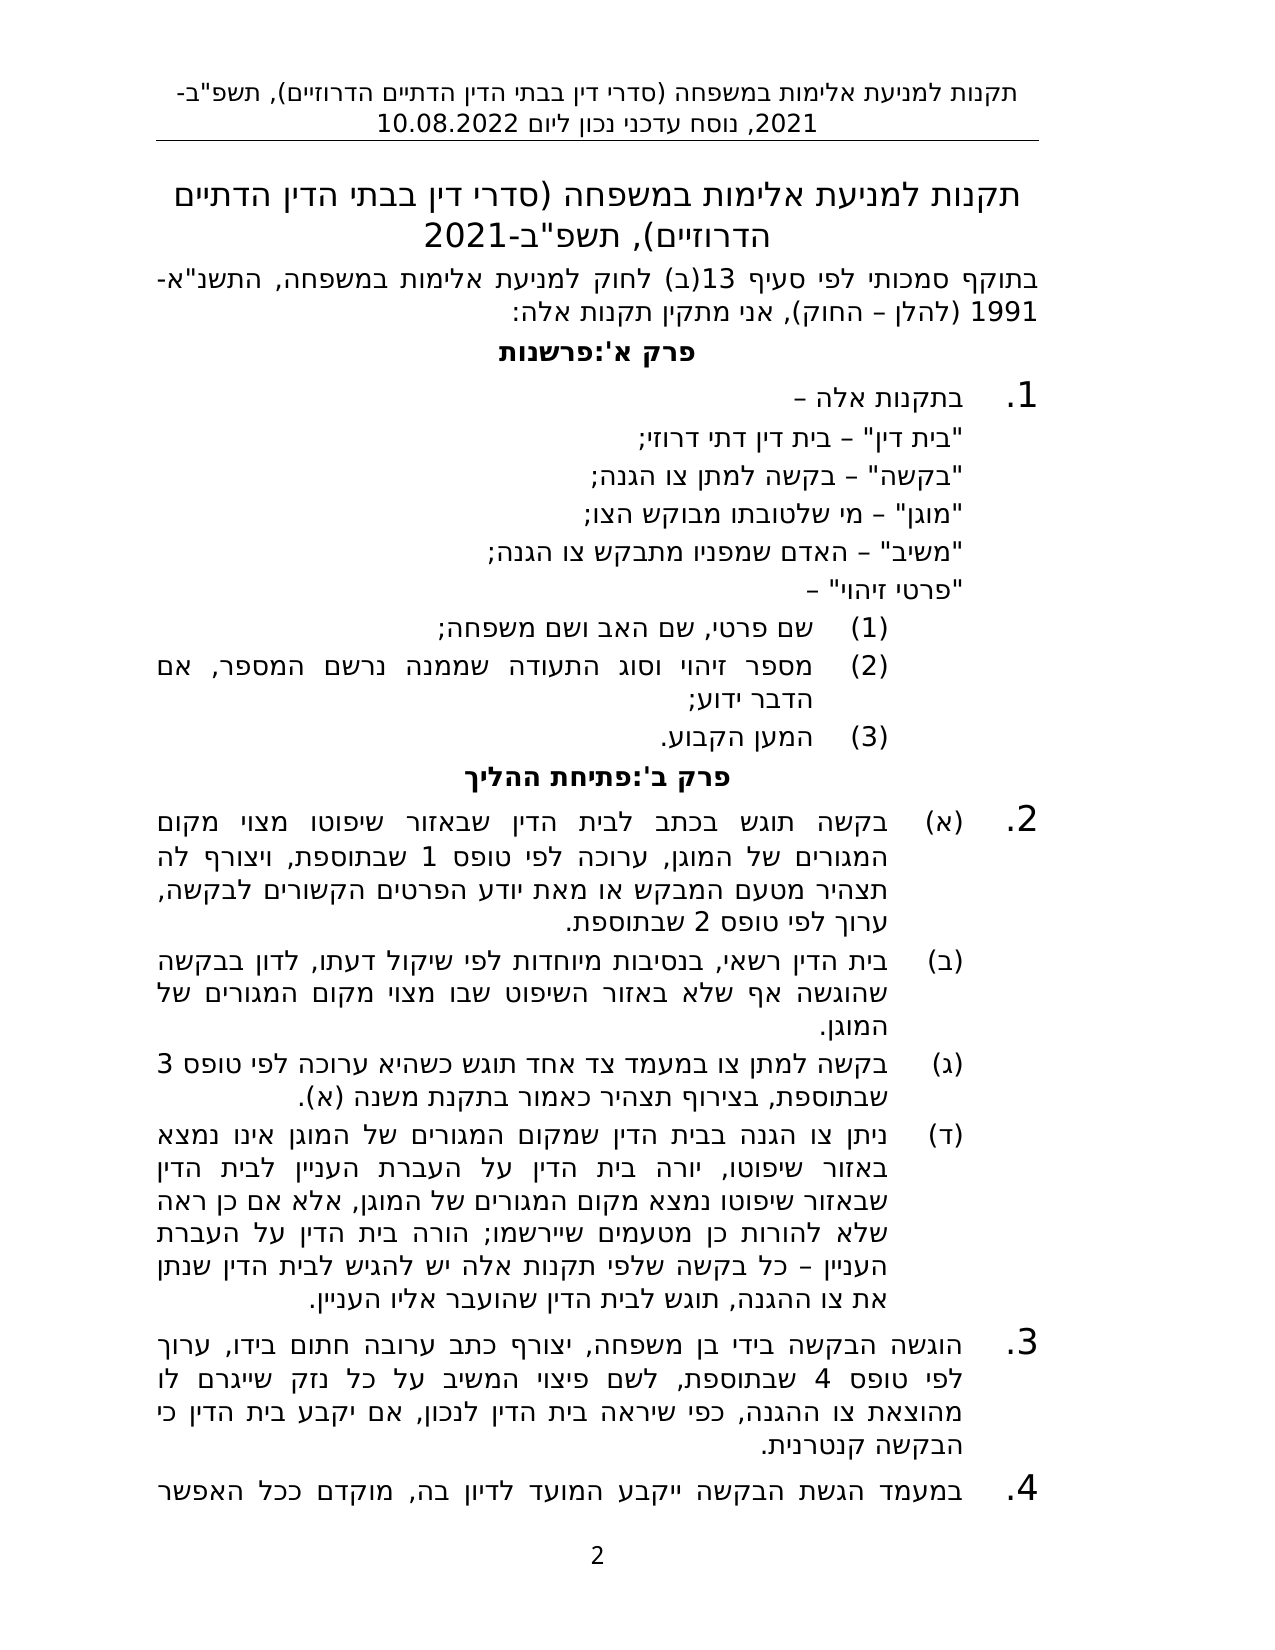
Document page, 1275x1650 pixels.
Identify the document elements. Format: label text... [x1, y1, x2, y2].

text 2. (א) בקשה תוגש בכתב לבית הדין שבאזור שיפוטו מצוי מקום המגורים של המוגן, ערוכה לפי טופס 1 שבתוספת, ויצורף לה תצהיר מטעם המבקש או מאת יודע הפרטים הקשורים לבקשה, ערוך לפי טופס 2 שבתוספת. [156, 805, 1039, 944]
text "בית דין" – בית דין דתי דרוזי; [156, 428, 964, 460]
text (ב) בית הדין רשאי, בנסיבות מיוחדות לפי שיקול דעתו, לדון בבקשה שהוגשה אף שלא באזור השיפוט שבו מצוי מקום המגורים של המוגן. [156, 951, 964, 1048]
text (ג) בקשה למתן צו במעמד צד אחד תוגש כשהיא ערוכה לפי טופס 3 שבתוספת, בצירוף תצהיר כאמור בתקנת משנה (א). [156, 1054, 964, 1119]
text "משיב" – האדם שמפניו מתבקש צו הגנה; [156, 542, 964, 574]
text "בקשה" – בקשה למתן צו הגנה; [156, 466, 964, 498]
text "פרטי זיהוי" – [156, 580, 964, 612]
text (ד) ניתן צו הגנה בבית הדין שמקום המגורים של המוגן אינו נמצא באזור שיפוטו, יורה בית הדין על העברת העניין לבית הדין שבאזור שיפוטו נמצא מקום המגורים של המוגן, אלא אם כן ראה שלא להורות כן מטעמים שיירשמו; הורה בית הדין על העברת העניין – כל בקשה שלפי תקנות אלה יש להגיש לבית הדין שנתן את צו ההגנה, תוגש לבית הדין שהועבר אליו העניין. [156, 1125, 964, 1321]
text (1) שם פרטי, שם האב ושם משפחה; [156, 618, 889, 650]
text פרק א':פרשנות [156, 343, 1039, 374]
text תקנות למניעת אלימות במשפחה (סדרי דין בבתי הדין הדתיים הדרוזיים), תשפ"ב-2021 [156, 182, 1039, 261]
text בתוקף סמכותי לפי סעיף 13(ב) לחוק למניעת אלימות במשפחה, התשנ"א-1991 (להלן – החוק), אני מתקין תקנות אלה: [156, 270, 1039, 334]
text 3. הוגשה הבקשה בידי בן משפחה, יצורף כתב ערובה חתום בידו, ערוך לפי טופס 4 שבתוספת, לשם פיצוי המשיב על כל נזק שייגרם לו מהוצאת צו ההגנה, כפי שיראה בית הדין לנכון, אם יקבע בית הדין כי הבקשה קנטרנית. [156, 1327, 1039, 1467]
text (2) מספר זיהוי וסוג התעודה שממנה נרשם המספר, אם הדבר ידוע; [156, 656, 889, 721]
text פרק ב':פתיחת ההליך [156, 767, 1039, 799]
text (3) המען הקבוע. [156, 727, 889, 759]
text "מוגן" – מי שלטובתו מבוקש הצו; [156, 504, 964, 536]
text 1. בתקנות אלה – [156, 380, 1039, 421]
